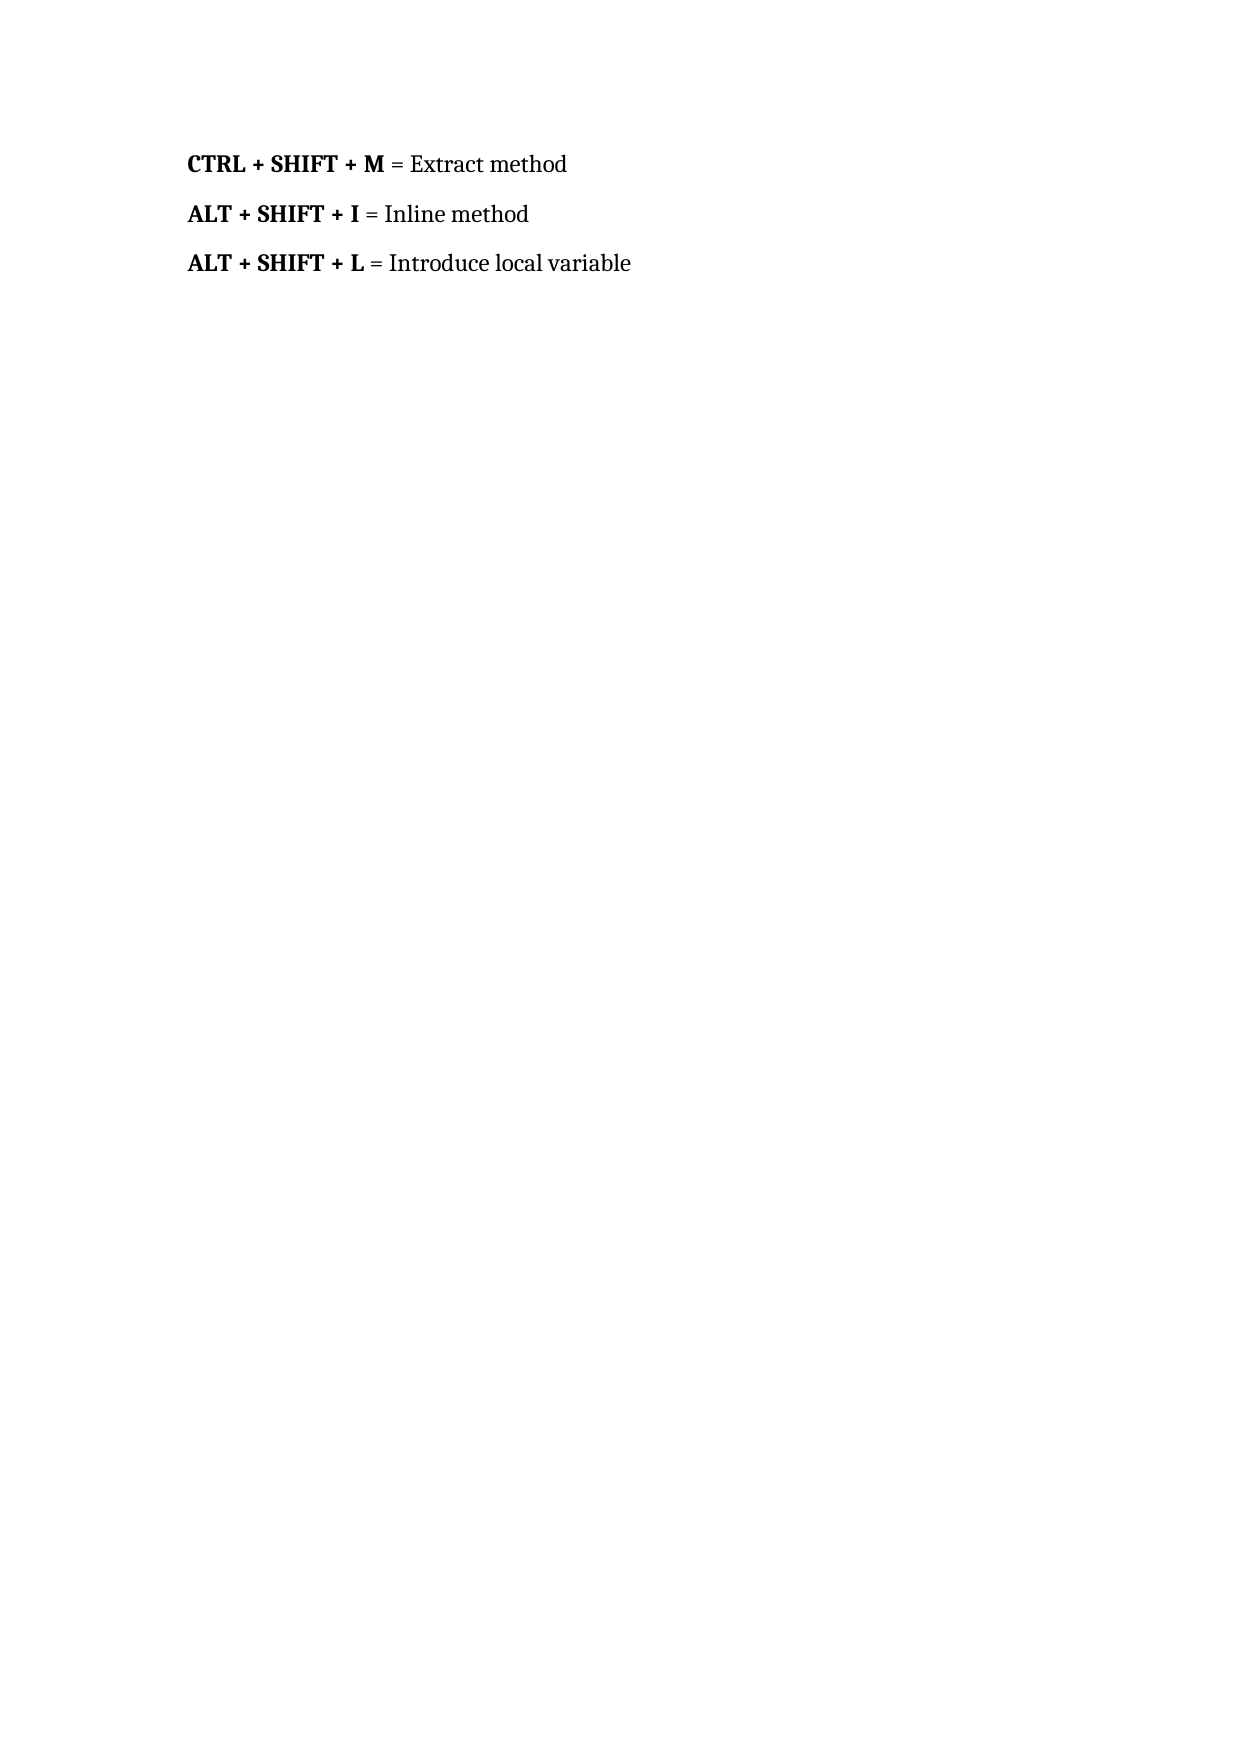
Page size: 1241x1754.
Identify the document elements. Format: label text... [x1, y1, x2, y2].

text CTRL + SHIFT + M = Extract method [187, 150, 1053, 179]
text ALT + SHIFT + L = Introduce local variable [187, 249, 1053, 278]
text ALT + SHIFT + I = Inline method [187, 199, 1053, 228]
